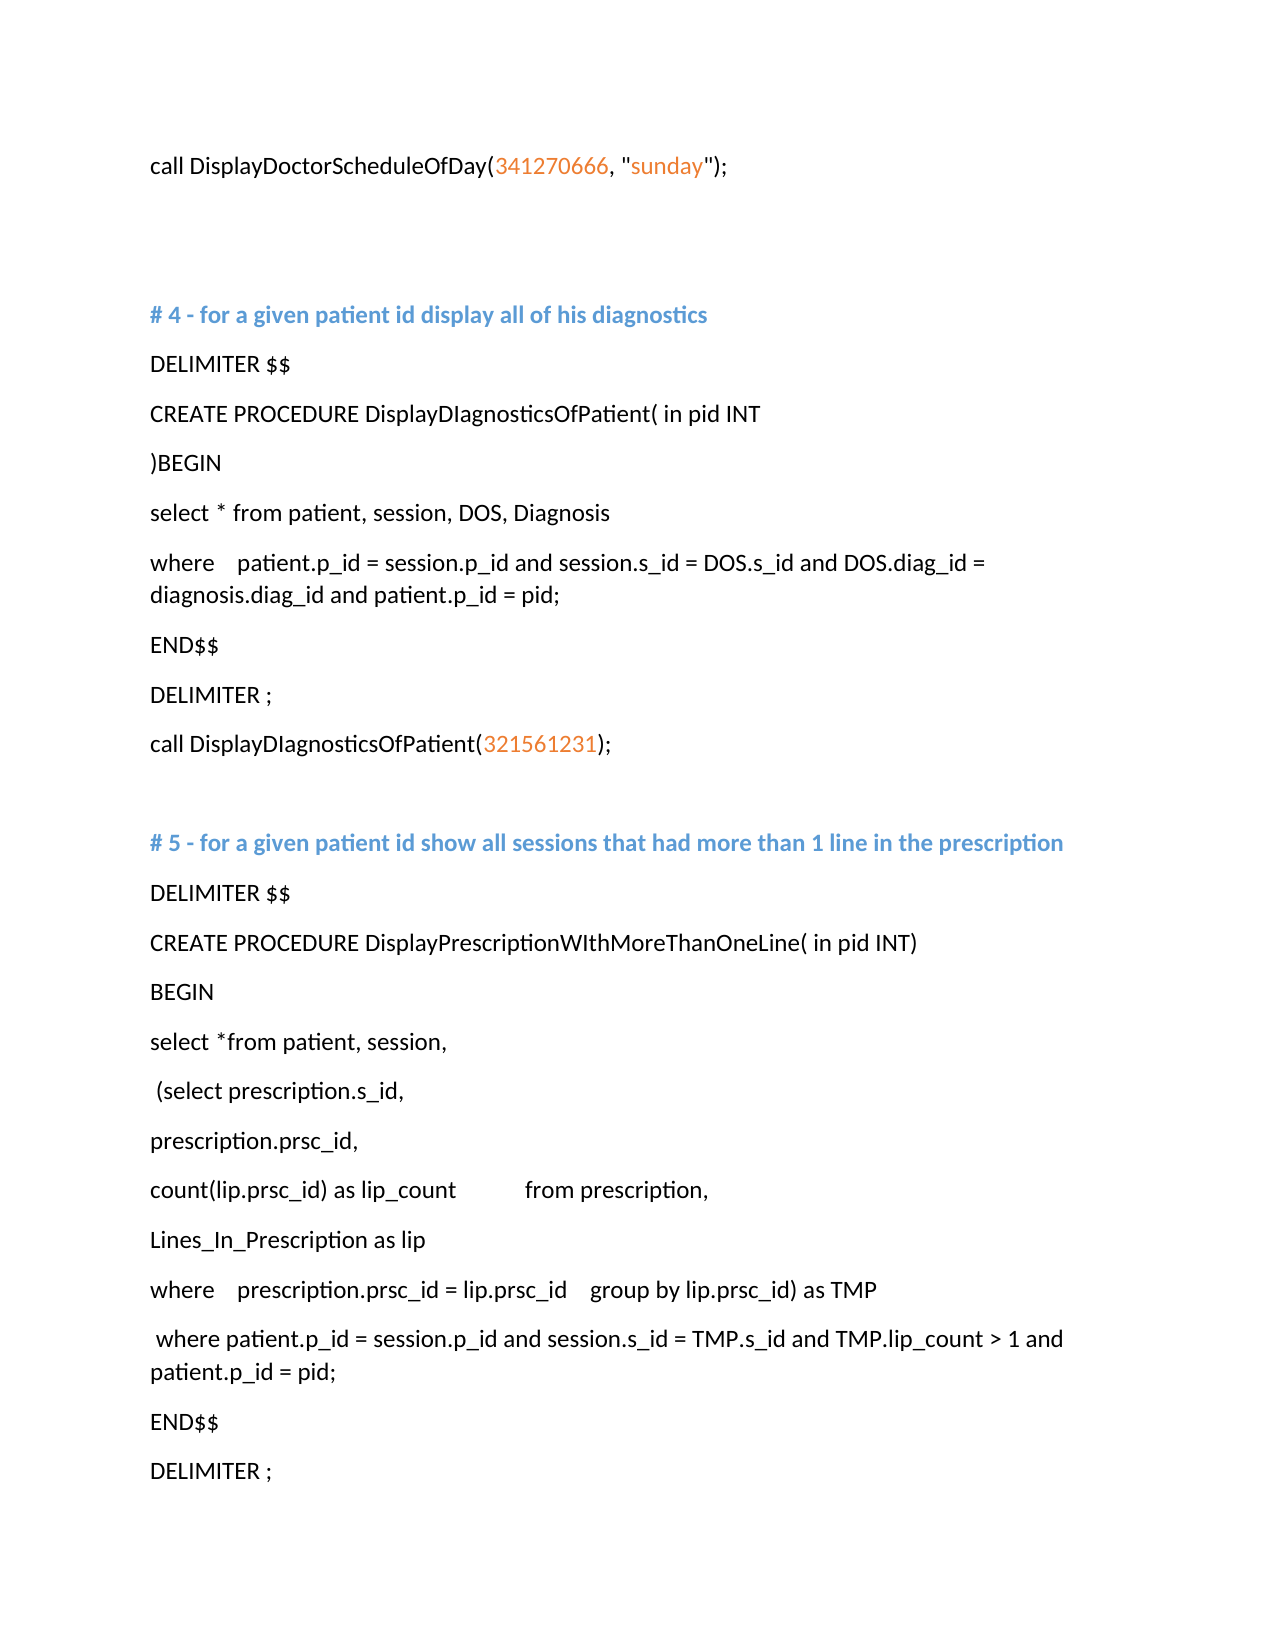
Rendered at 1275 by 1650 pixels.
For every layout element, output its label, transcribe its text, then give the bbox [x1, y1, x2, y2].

text call DisplayDoctorScheduleOfDay(341270666, "sunday"); [150, 150, 1125, 181]
text DELIMITER $$ [150, 877, 1125, 908]
text (select prescription.s_id, [150, 1075, 1125, 1106]
text DELIMITER ; [150, 679, 1125, 709]
text select *from patient, session, [150, 1026, 1125, 1056]
text CREATE PROCEDURE DisplayDIagnosticsOfPatient( in pid INT [150, 398, 1125, 428]
text select * from patient, session, DOS, Diagnosis [150, 497, 1125, 528]
text where patient.p_id = session.p_id and session.s_id = DOS.s_id and DOS.diag_id = diagnosis.diag_id and patient.p_id = pid; [150, 547, 1125, 610]
text prescription.prsc_id, [150, 1125, 1125, 1156]
text END$$ [150, 1406, 1125, 1436]
text END$$ [150, 629, 1125, 660]
text # 4 - for a given patient id display all of his diagnostics [150, 299, 1125, 329]
text count(lip.prsc_id) as lip_count from prescription, [150, 1174, 1125, 1205]
text DELIMITER $$ [150, 348, 1125, 379]
text Lines_In_Prescription as lip [150, 1224, 1125, 1255]
text )BEGIN [150, 447, 1125, 478]
text call DisplayDIagnosticsOfPatient(321561231); [150, 728, 1125, 759]
text CREATE PROCEDURE DisplayPrescriptionWIthMoreThanOneLine( in pid INT) [150, 927, 1125, 957]
text where prescription.prsc_id = lip.prsc_id group by lip.prsc_id) as TMP [150, 1274, 1125, 1304]
text BEGIN [150, 976, 1125, 1007]
text # 5 - for a given patient id show all sessions that had more than 1 line in the prescription [150, 827, 1125, 858]
text where patient.p_id = session.p_id and session.s_id = TMP.s_id and TMP.lip_count > 1 and patient.p_id = pid; [150, 1323, 1125, 1387]
text DELIMITER ; [150, 1455, 1125, 1486]
